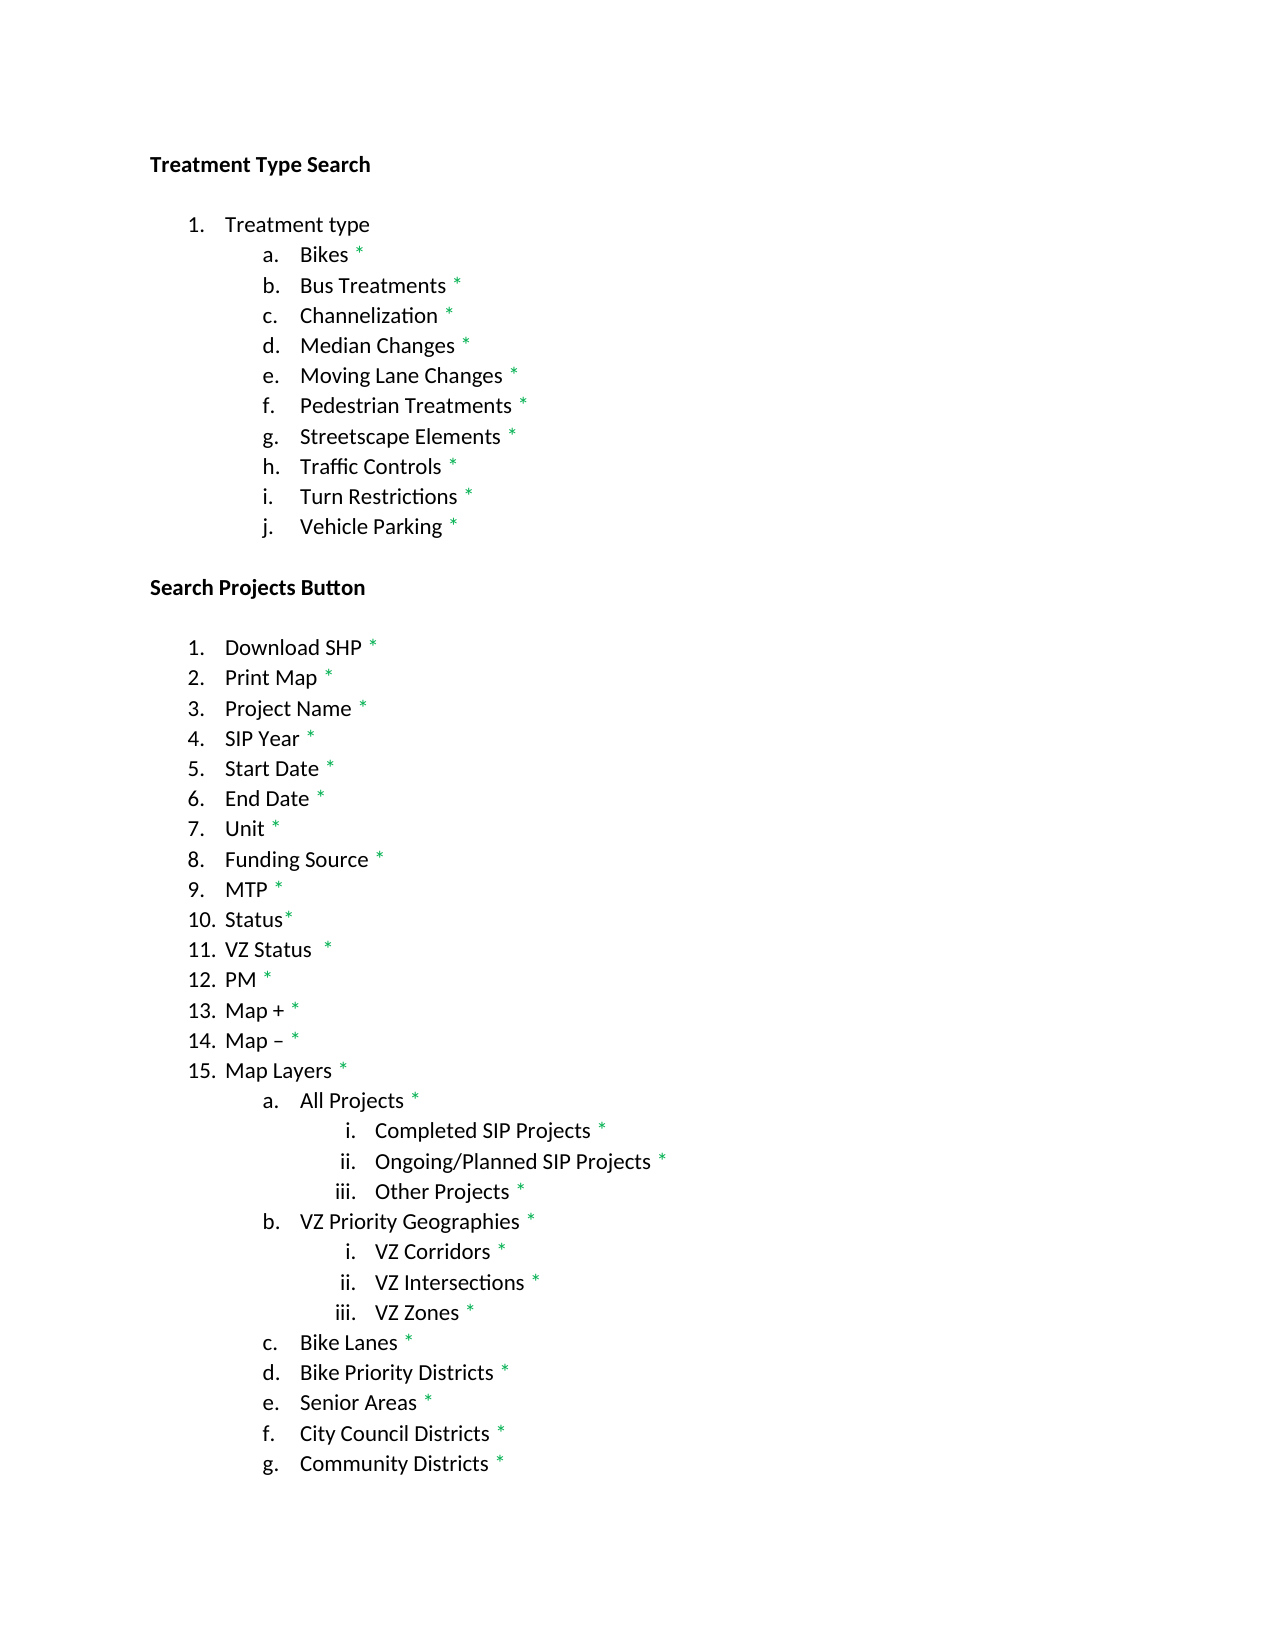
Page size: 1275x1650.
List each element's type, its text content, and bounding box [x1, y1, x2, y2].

list Treatment Type Search [150, 150, 1125, 178]
list VZ Corridors * [356, 1237, 1125, 1266]
list VZ Priority Geographies * [262, 1207, 1125, 1235]
list Traffic Controls * [262, 452, 1125, 480]
list Bike Priority Districts * [262, 1358, 1125, 1386]
list Bikes * [262, 241, 1125, 269]
list Bus Treatments * [262, 271, 1125, 299]
list VZ Intersections * [356, 1268, 1125, 1296]
list Map + * [187, 996, 1125, 1024]
list Search Projects Button [150, 573, 1125, 601]
list Completed SIP Projects * [356, 1117, 1125, 1145]
list Map Layers * [187, 1056, 1125, 1084]
list City Council Districts * [262, 1419, 1125, 1447]
list Unit * [187, 814, 1125, 843]
list Senior Areas * [262, 1388, 1125, 1417]
list All Projects * [262, 1086, 1125, 1114]
list Print Map * [187, 663, 1125, 692]
list Status* [187, 905, 1125, 933]
list End Date * [187, 784, 1125, 812]
list Median Changes * [262, 331, 1125, 359]
list Turn Restrictions * [262, 482, 1125, 510]
list Bike Lanes * [262, 1328, 1125, 1356]
list Community Districts * [262, 1449, 1125, 1477]
list Project Name * [187, 694, 1125, 722]
list VZ Zones * [356, 1298, 1125, 1326]
list Map – * [187, 1026, 1125, 1054]
list Streetscape Elements * [262, 422, 1125, 450]
list Pedestrian Treatments * [262, 392, 1125, 420]
list Download SHP * [187, 633, 1125, 661]
list Moving Lane Changes * [262, 361, 1125, 389]
list Vehicle Parking * [262, 512, 1125, 541]
list Start Date * [187, 754, 1125, 782]
list Channelization * [262, 301, 1125, 329]
list VZ Status * [187, 935, 1125, 963]
list Funding Source * [187, 845, 1125, 873]
list PM * [187, 966, 1125, 994]
list SIP Year * [187, 724, 1125, 752]
list Ongoing/Planned SIP Projects * [356, 1147, 1125, 1175]
list Other Projects * [356, 1177, 1125, 1205]
list MTP * [187, 875, 1125, 903]
list Treatment type [187, 210, 1125, 238]
